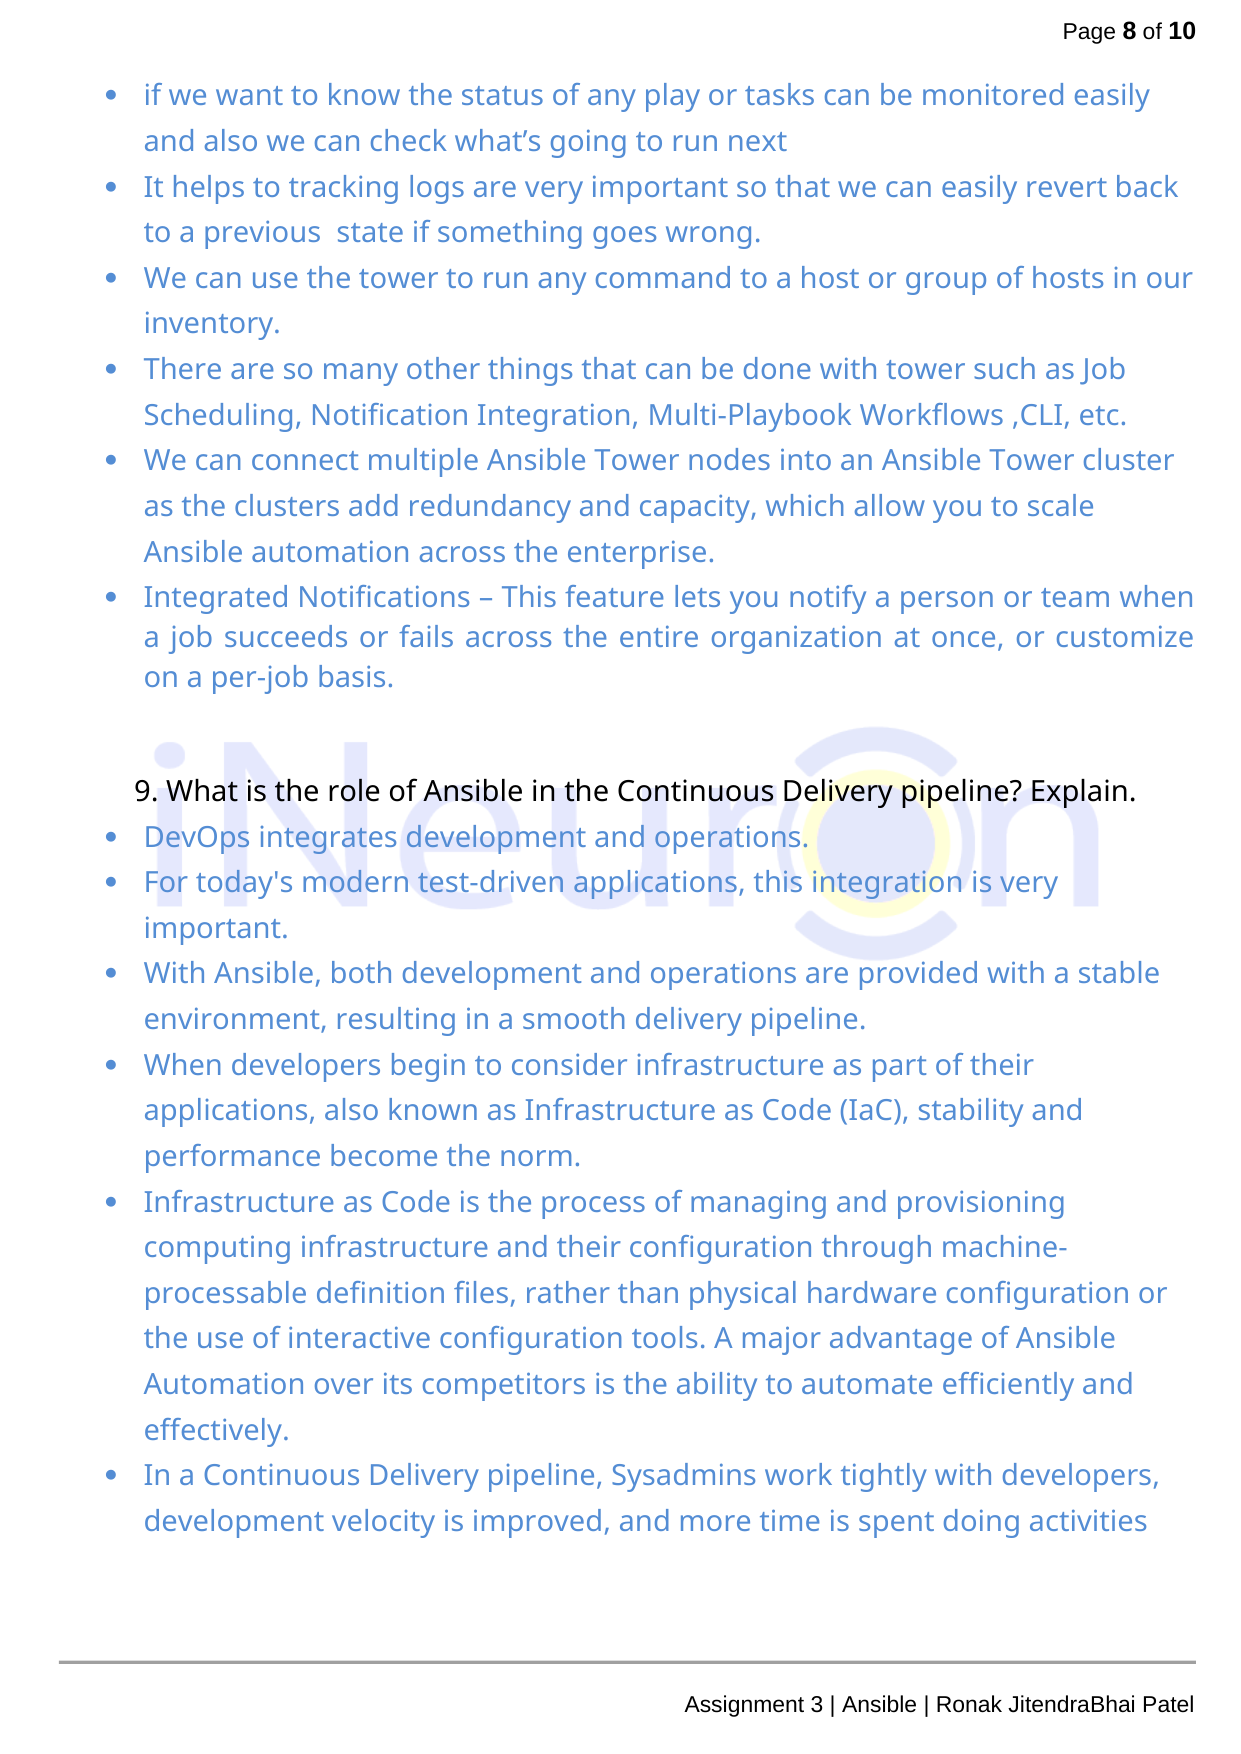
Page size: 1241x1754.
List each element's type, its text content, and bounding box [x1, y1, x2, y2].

list With Ansible, both development and operations are provided with a stable environment, resulting in a smooth delivery pipeline. [106, 953, 1196, 1038]
text 9. What is the role of Ansible in the Continuous Delivery pipeline? Explain. [134, 770, 1196, 810]
list DevOps integrates development and operations. [106, 816, 1196, 856]
list Integrated Notifications – This feature lets you notify a person or team when a job succeeds or fails across the entire organization at once, or customize on a per-job basis. [106, 576, 1196, 696]
list It helps to tracking logs are very important so that we can easily revert back to a previous state if something goes wrong. [106, 166, 1196, 251]
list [106, 1455, 1196, 1540]
list When developers begin to consider infrastructure as part of their applications, also known as Infrastructure as Code (IaC), stability and performance become the norm. [106, 1044, 1196, 1175]
list We can use the tower to run any command to a host or group of hosts in our inventory. [106, 257, 1196, 342]
list For today's modern test-driven applications, this integration is very important. [106, 862, 1196, 947]
list Infrastructure as Code is the process of managing and provisioning computing infrastructure and their configuration through machine-processable definition files, rather than physical hardware configuration or the use of interactive configuration tools. A major advantage of Ansible Automation over its competitors is the ability to automate efficiently and effectively. [106, 1181, 1196, 1449]
list if we want to know the status of any play or tasks can be monitored easily and also we can check what’s going to run next [106, 74, 1196, 160]
list We can connect multiple Ansible Tower nodes into an Ansible Tower cluster as the clusters add redundancy and capacity, which allow you to scale Ansible automation across the enterprise. [106, 439, 1196, 571]
list There are so many other things that can be done with tower such as Job Scheduling, Notification Integration, Multi-Playbook Workflows ,CLI, etc. [106, 348, 1196, 434]
